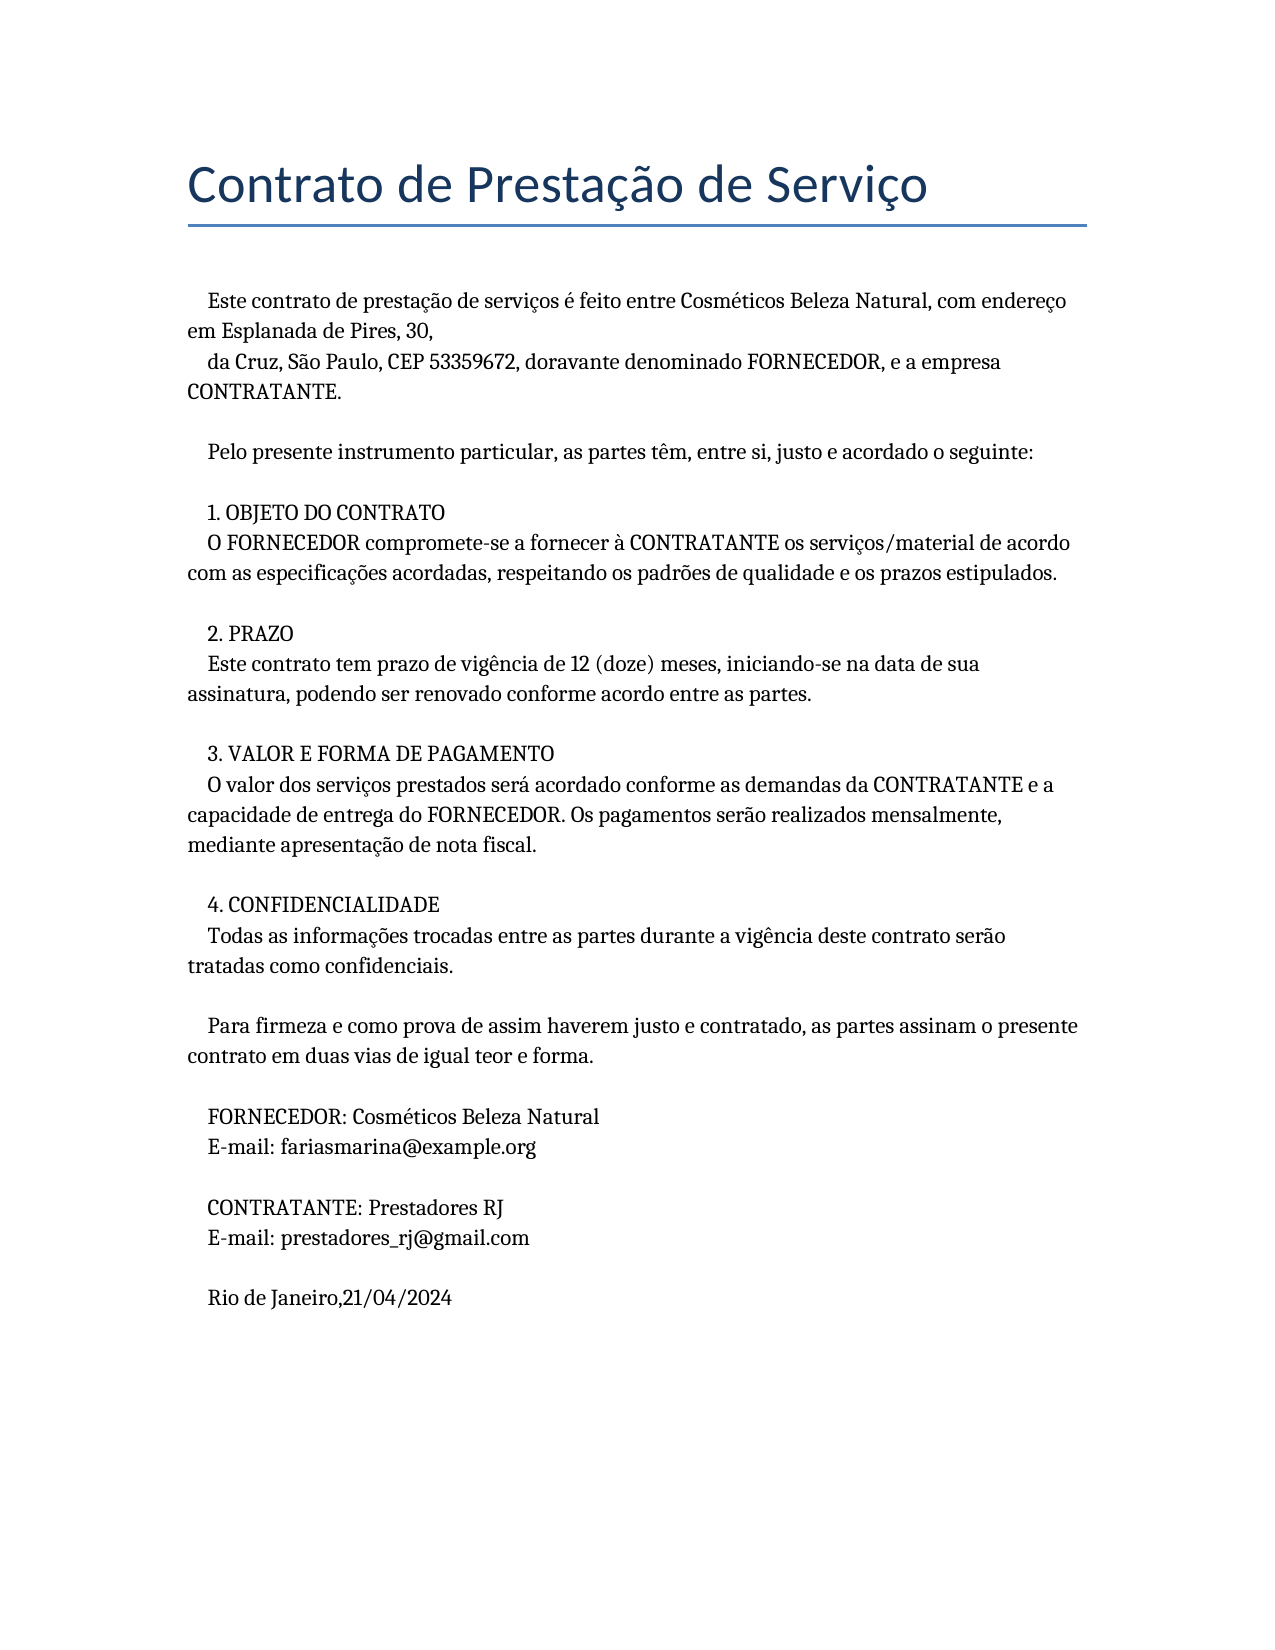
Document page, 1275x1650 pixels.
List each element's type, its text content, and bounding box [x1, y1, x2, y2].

title Contrato de Prestação de Serviço [187, 150, 1087, 227]
text Este contrato de prestação de serviços é feito entre Cosméticos Beleza Natural, com endereço em Esplanada de Pires, 30, da Cruz, São Paulo, CEP 53359672, doravante denominado FORNECEDOR, e a empresa CONTRATANTE. Pelo presente instrumento particular, as partes têm, entre si, justo e acordado o seguinte: 1. OBJETO DO CONTRATO O FORNECEDOR compromete-se a fornecer à CONTRATANTE os serviços/material de acordo com as especificações acordadas, respeitando os padrões de qualidade e os prazos estipulados. 2. PRAZO Este contrato tem prazo de vigência de 12 (doze) meses, iniciando-se na data de sua assinatura, podendo ser renovado conforme acordo entre as partes. 3. VALOR E FORMA DE PAGAMENTO O valor dos serviços prestados será acordado conforme as demandas da CONTRATANTE e a capacidade de entrega do FORNECEDOR. Os pagamentos serão realizados mensalmente, mediante apresentação de nota fiscal. 4. CONFIDENCIALIDADE Todas as informações trocadas entre as partes durante a vigência deste contrato serão tratadas como confidenciais. Para firmeza e como prova de assim haverem justo e contratado, as partes assinam o presente contrato em duas vias de igual teor e forma. FORNECEDOR: Cosméticos Beleza Natural E-mail: fariasmarina@example.org CONTRATANTE: Prestadores RJ E-mail: prestadores_rj@gmail.com Rio de Janeiro,21/04/2024 [187, 258, 1087, 1341]
